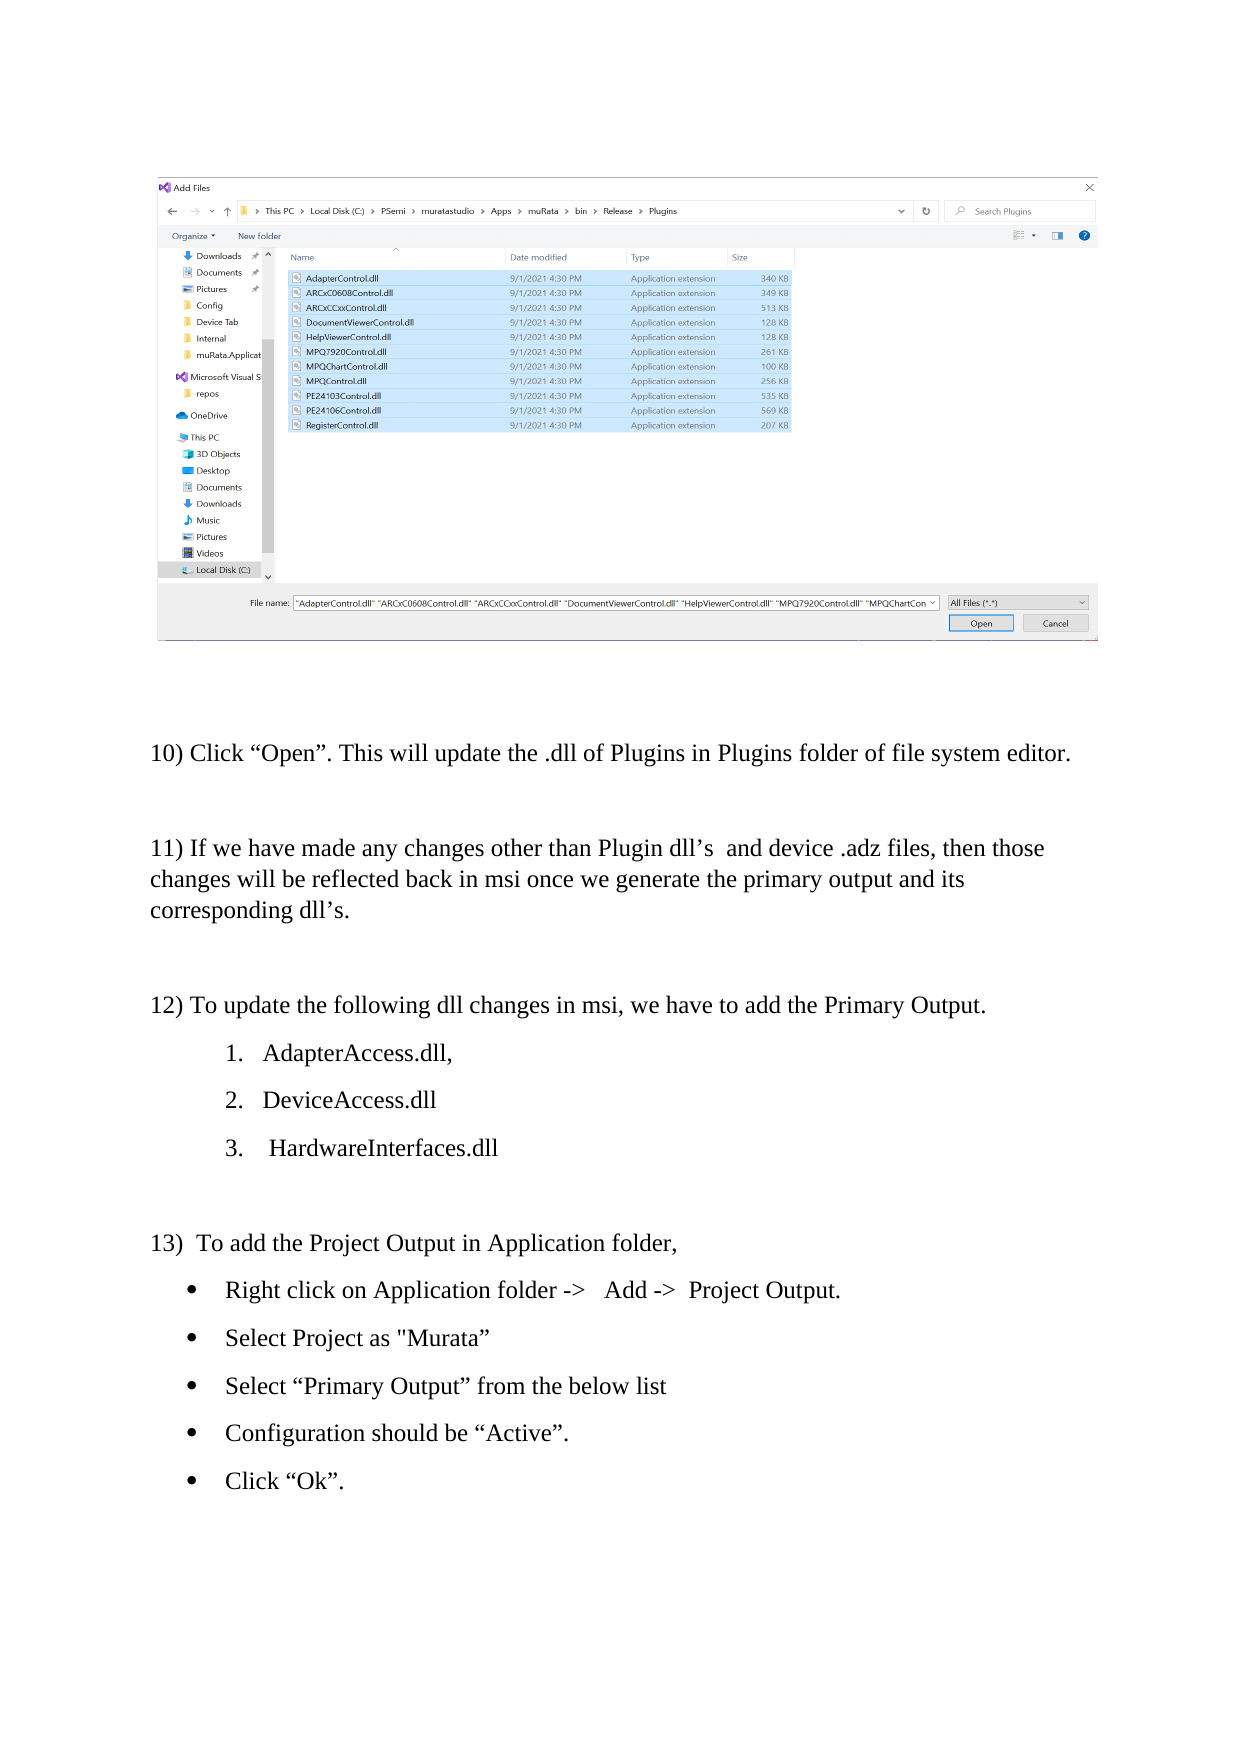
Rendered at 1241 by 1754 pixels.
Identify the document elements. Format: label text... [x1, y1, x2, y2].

list AdapterAccess.dll, [225, 1038, 1090, 1066]
list Right click on Application folder -> Add -> Project Output. [187, 1275, 1090, 1304]
list Click “Ok”. [187, 1466, 1090, 1495]
picture [157, 177, 1098, 641]
list Select Project as "Murata” [187, 1323, 1090, 1352]
list Configuration should be “Active”. [187, 1418, 1090, 1447]
list HardwareInterfaces.dll [225, 1133, 1090, 1162]
list 11) If we have made any changes other than Plugin dll’s and device .adz files, then those changes will be reflected back in msi once we generate the primary output and its corresponding dll’s. [150, 833, 1090, 924]
list DeviceAccess.dll [225, 1085, 1090, 1114]
list To add the Project Output in Application folder, [150, 1228, 1090, 1256]
list To update the following dll changes in msi, we have to add the Primary Output. [150, 990, 1090, 1019]
list Select “Primary Output” from the below list [187, 1371, 1090, 1399]
list 10) Click “Open”. This will update the .dll of Plugins in Plugins folder of file system editor. [150, 738, 1090, 767]
